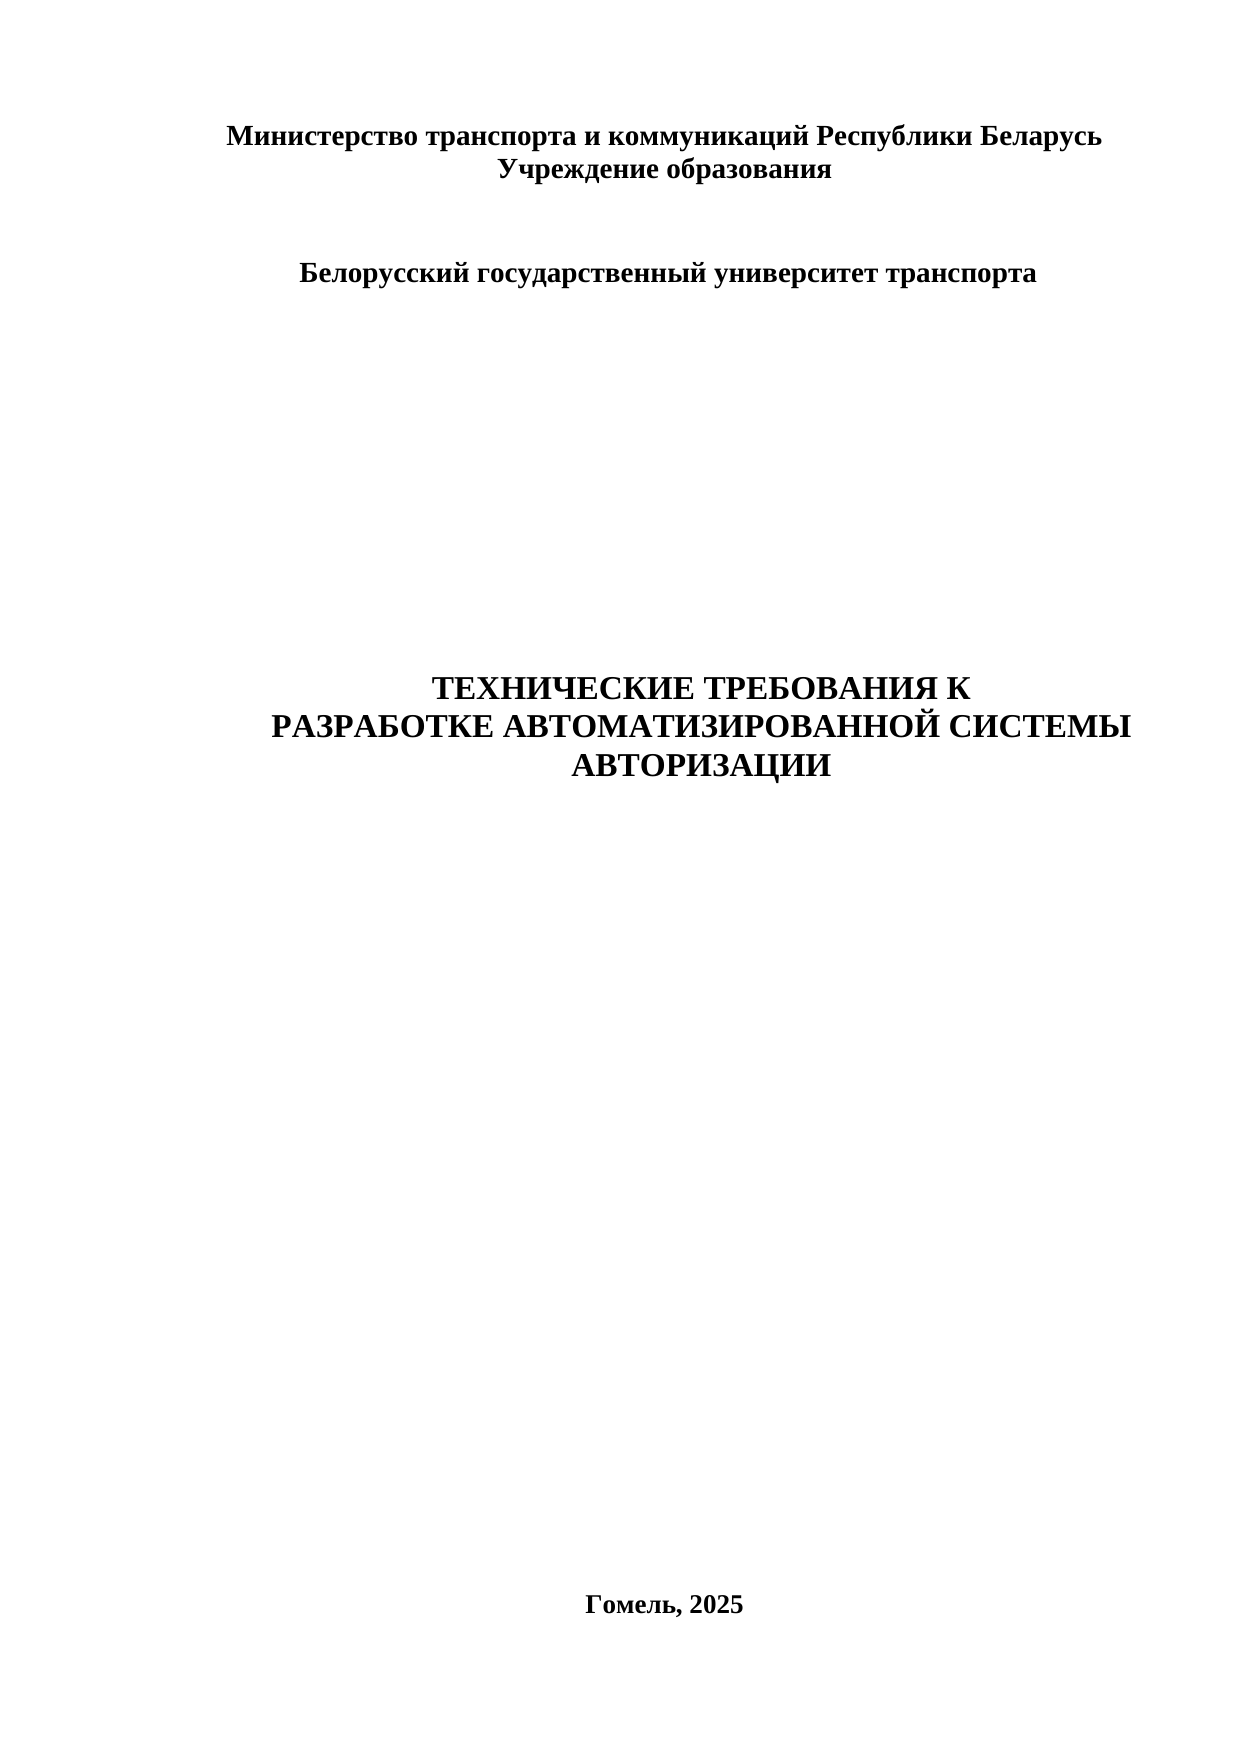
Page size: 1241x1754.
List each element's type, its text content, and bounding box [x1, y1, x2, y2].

text Министерство транспорта и коммуникаций Республики Беларусь [177, 118, 1152, 152]
text ТЕХНИЧЕСКИЕ ТРЕБОВАНИЯ К [251, 668, 1152, 706]
text разработке автоматизированной системы авторизации [251, 706, 1152, 783]
text Гомель, 2025 [177, 1588, 1152, 1619]
text Учреждение образования [177, 152, 1152, 185]
text Белорусский государственный университет транспорта [177, 256, 1152, 289]
